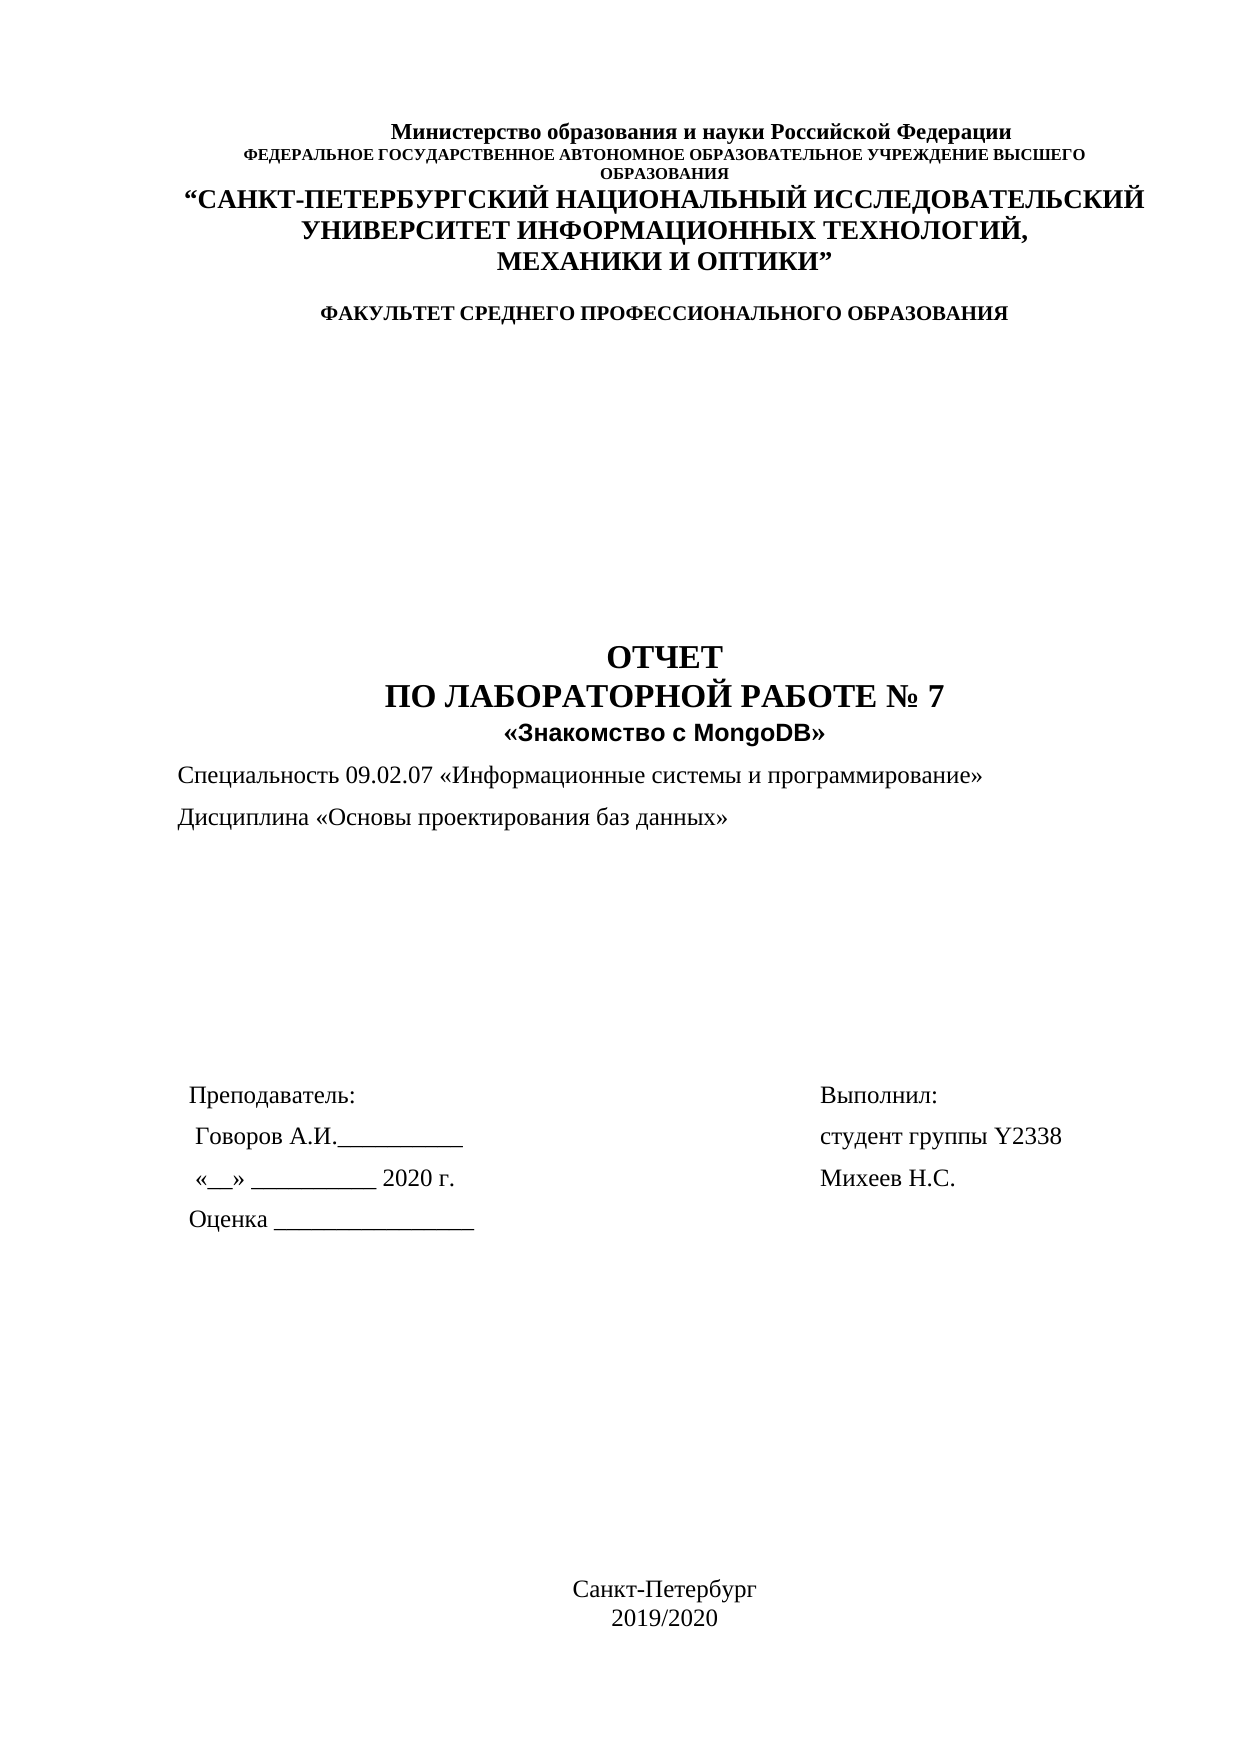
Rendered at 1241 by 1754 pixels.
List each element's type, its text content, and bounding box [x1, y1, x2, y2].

table_header Выполнил: студент группы Y2338 Михеев Н.С. [809, 872, 1232, 1261]
text «Знакомство с MongoDB» [177, 714, 1152, 748]
text Специальность 09.02.07 «Информационные системы и программирование» [177, 761, 1152, 789]
text ОТЧЕТ [177, 638, 1152, 676]
table_header Преподаватель: Говоров А.И.__________ «__» __________ 2020 г. Оценка ________________ [177, 872, 809, 1261]
text МЕХАНИКИ И ОПТИКИ” [177, 245, 1152, 276]
text Дисциплина «Основы проектирования баз данных» [177, 802, 1152, 831]
text 2019/2020 [177, 1603, 1152, 1631]
text Санкт-Петербург [177, 1574, 1152, 1603]
text ФАКУЛЬТЕТ СРЕДНЕГО ПРОФЕССИОНАЛЬНОГО ОБРАЗОВАНИЯ [177, 301, 1152, 325]
text по Лабораторной работе № 7 [177, 676, 1152, 714]
text Министерство образования и науки Российской Федерации [177, 118, 1152, 144]
text федеральное государственное автономное образовательное учреждение высшего образования [177, 144, 1152, 183]
text “САНКТ-ПЕТЕРБУРГСКИЙ НАЦИОНАЛЬНЫЙ ИССЛЕДОВАТЕЛЬСКИЙ [177, 183, 1152, 214]
text УНИВЕРСИТЕТ ИНФОРМАЦИОННЫХ ТЕХНОЛОГИЙ, [177, 214, 1152, 245]
